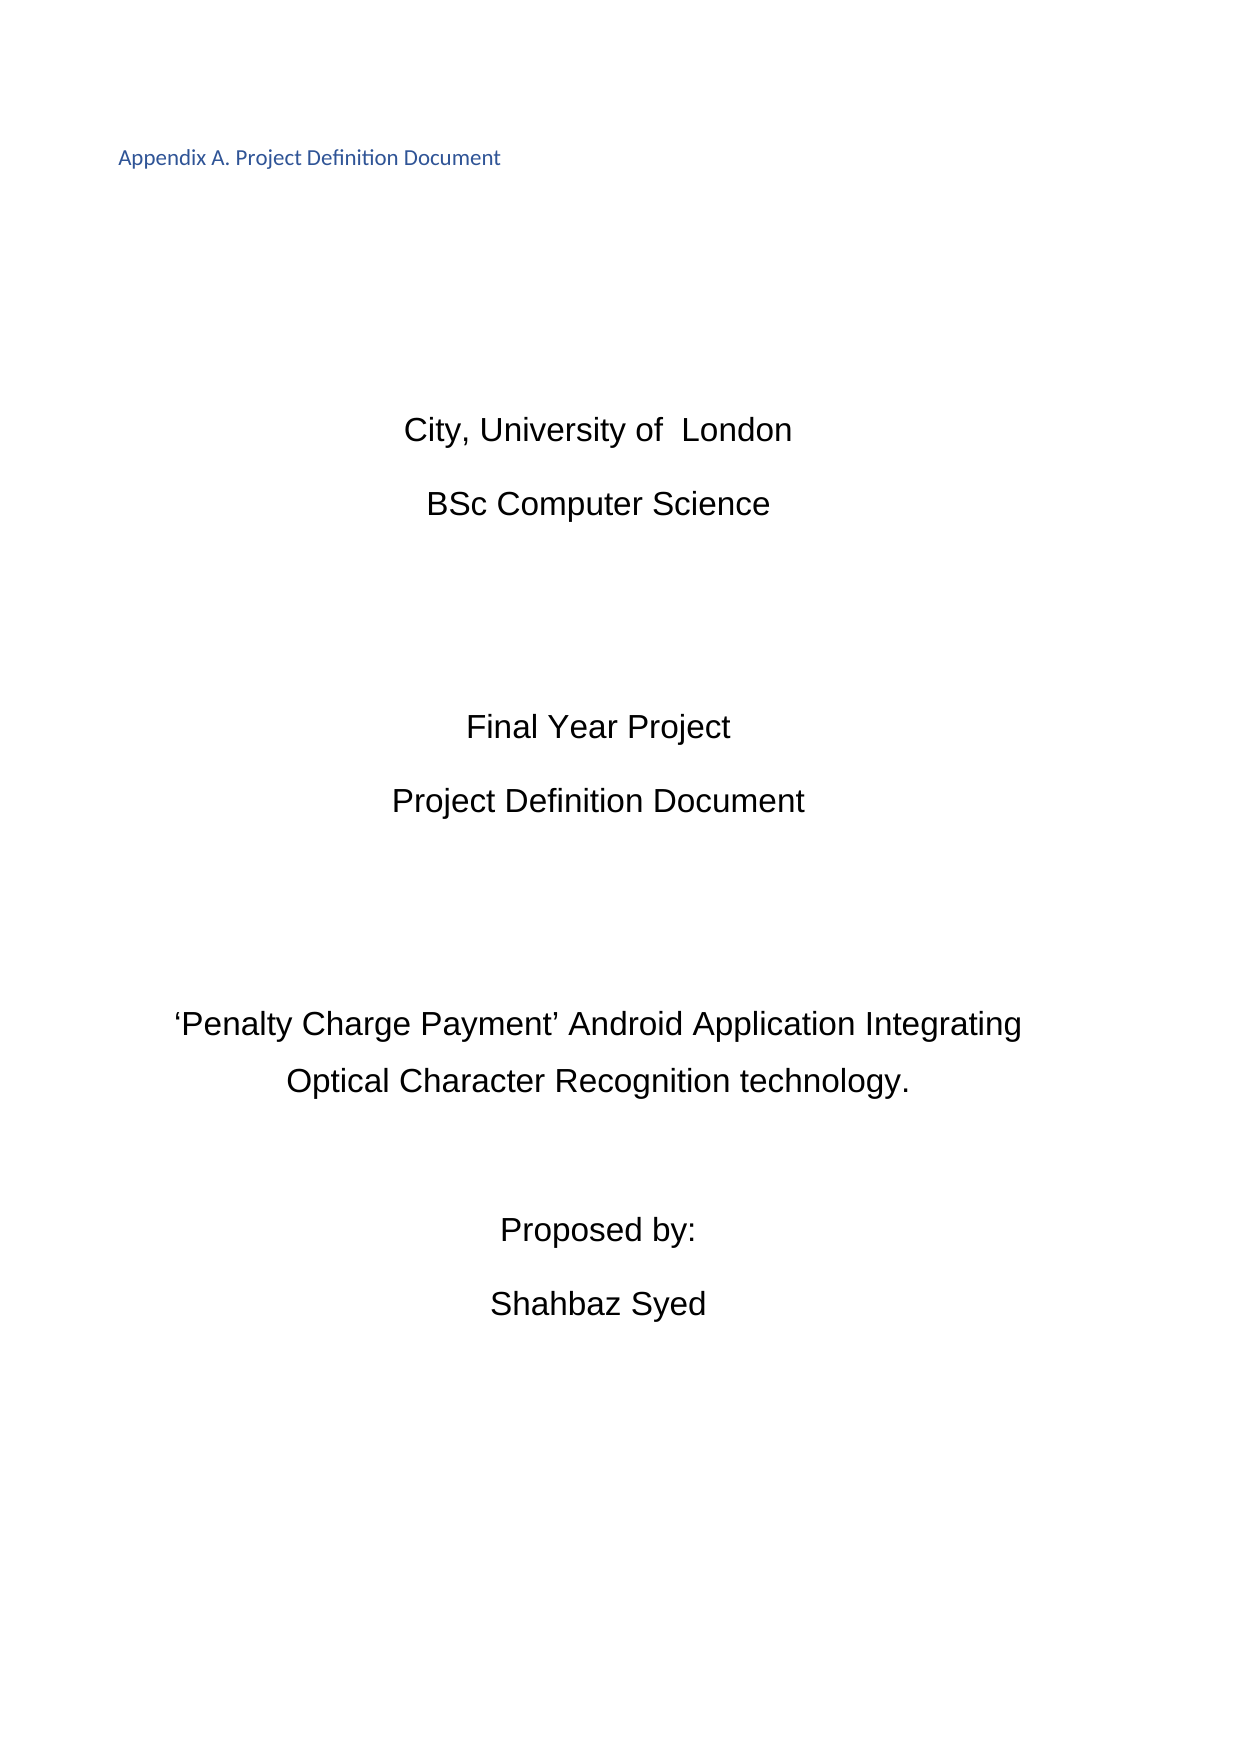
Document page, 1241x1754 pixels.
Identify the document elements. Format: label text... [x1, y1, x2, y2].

text Proposed by: [118, 1210, 1078, 1248]
text ‘Penalty Charge Payment’ Android Application Integrating Optical Character Recognition technology. [118, 1004, 1078, 1100]
text Final Year Project [118, 707, 1078, 745]
text Project Definition Document [118, 781, 1078, 819]
text City, University of London [118, 410, 1078, 448]
text Shahbaz Syed [118, 1284, 1078, 1323]
subtitle Appendix A. Project Definition Document [118, 143, 1078, 171]
text BSc Computer Science [118, 484, 1078, 522]
